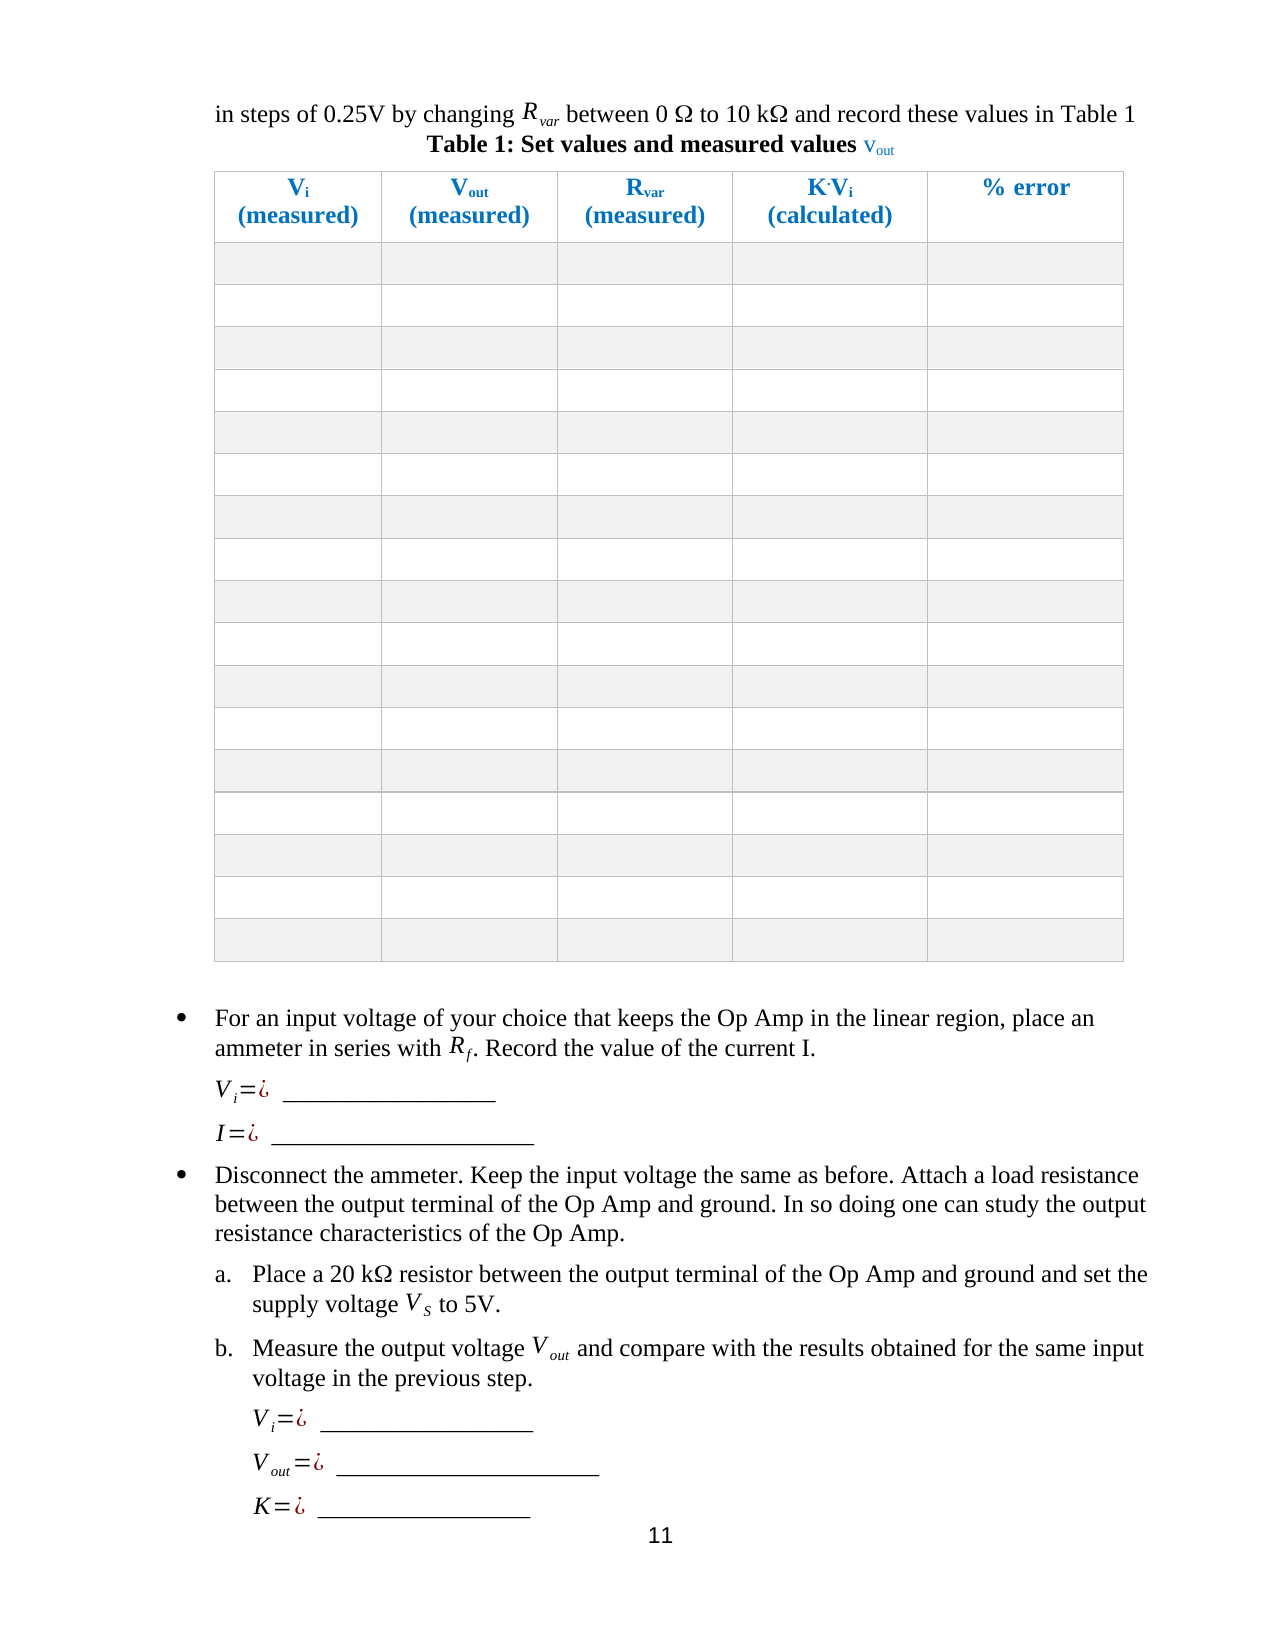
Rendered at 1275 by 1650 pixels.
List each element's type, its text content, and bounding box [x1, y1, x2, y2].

table_cell [733, 835, 927, 876]
table_cell [928, 539, 1123, 580]
table_cell [558, 877, 732, 918]
table_cell [928, 666, 1123, 707]
table_cell [733, 496, 927, 538]
table_cell [928, 835, 1123, 876]
table_cell [733, 708, 927, 749]
table_cell [928, 623, 1123, 664]
table_cell [382, 877, 557, 918]
text _________________ [214, 1404, 1161, 1436]
table_cell [558, 581, 732, 622]
table_cell [382, 496, 557, 538]
table_cell [928, 285, 1123, 326]
table_cell [558, 623, 732, 664]
table_cell [382, 370, 557, 411]
table_cell [558, 919, 732, 961]
table_cell [733, 623, 927, 664]
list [177, 98, 1162, 129]
table_cell [215, 327, 381, 368]
table_cell [928, 919, 1123, 961]
table_cell [215, 708, 381, 749]
text _________________ [214, 1075, 1161, 1107]
table_cell [733, 454, 927, 495]
table_cell [928, 327, 1123, 368]
table_cell [733, 666, 927, 707]
table_cell [382, 454, 557, 495]
text _________________ [214, 1492, 1161, 1521]
table_cell [733, 285, 927, 326]
list For an input voltage of your choice that keeps the Op Amp in the linear region, place an ammeter in series with . Record the value of the current I. [177, 1003, 1161, 1063]
table_cell [215, 496, 381, 538]
table_cell [215, 835, 381, 876]
table_cell [733, 581, 927, 622]
table_header Vout (measured) [382, 172, 557, 242]
table_cell [558, 708, 732, 749]
list Disconnect the ammeter. Keep the input voltage the same as before. Attach a load resistance between the output terminal of the Op Amp and ground. In so doing one can study the output resistance characteristics of the Op Amp. [177, 1161, 1161, 1247]
table_cell [733, 750, 927, 791]
table_cell [215, 581, 381, 622]
table_cell [928, 750, 1123, 791]
table_cell [733, 877, 927, 918]
table_cell [215, 919, 381, 961]
table_cell [928, 412, 1123, 453]
table_cell [215, 412, 381, 453]
table_cell [928, 708, 1123, 749]
table_cell [215, 370, 381, 411]
table_cell [558, 243, 732, 284]
table_cell [382, 243, 557, 284]
table_cell [928, 581, 1123, 622]
list Measure the output voltage and compare with the results obtained for the same input voltage in the previous step. [214, 1332, 1161, 1392]
table_cell [733, 793, 927, 834]
text _____________________ [214, 1119, 1161, 1148]
table_cell [382, 623, 557, 664]
text Table 1: Set values and measured values vout [177, 129, 1144, 158]
text _____________________ [214, 1448, 1161, 1480]
table_cell [215, 285, 381, 326]
table_cell [558, 666, 732, 707]
table_cell [558, 539, 732, 580]
table_cell [215, 623, 381, 664]
table_cell [382, 919, 557, 961]
table_cell [928, 454, 1123, 495]
table_cell [382, 285, 557, 326]
table_cell [733, 919, 927, 961]
table_cell [558, 835, 732, 876]
table_cell [382, 327, 557, 368]
table_cell [215, 793, 381, 834]
list Place a 20 k resistor between the output terminal of the Op Amp and ground and set the supply voltage to 5V. [214, 1259, 1161, 1319]
table_header K.Vi (calculated) [733, 172, 927, 242]
table_cell [928, 243, 1123, 284]
table_header Rvar (measured) [558, 172, 732, 242]
table_cell [382, 835, 557, 876]
table_cell [558, 496, 732, 538]
table_cell [733, 539, 927, 580]
table_cell [382, 708, 557, 749]
table_cell [928, 496, 1123, 538]
table_cell [558, 412, 732, 453]
table_cell [382, 750, 557, 791]
table_cell [558, 454, 732, 495]
table_cell [215, 666, 381, 707]
table_cell [928, 370, 1123, 411]
table_cell [558, 285, 732, 326]
table_cell [215, 750, 381, 791]
table_cell [733, 243, 927, 284]
table_cell [733, 327, 927, 368]
table_header % error [928, 172, 1123, 242]
table_cell [558, 370, 732, 411]
table_cell [733, 412, 927, 453]
table_cell [558, 793, 732, 834]
table_header Vi (measured) [215, 172, 381, 242]
table_cell [215, 454, 381, 495]
table_cell [558, 327, 732, 368]
table_cell [382, 666, 557, 707]
table_cell [215, 539, 381, 580]
table_cell [382, 581, 557, 622]
table_cell [382, 539, 557, 580]
table_cell [928, 793, 1123, 834]
table_cell [733, 370, 927, 411]
table_cell [215, 877, 381, 918]
table_cell [928, 877, 1123, 918]
table_cell [558, 750, 732, 791]
table_cell [382, 412, 557, 453]
table_cell [382, 793, 557, 834]
table_cell [215, 243, 381, 284]
